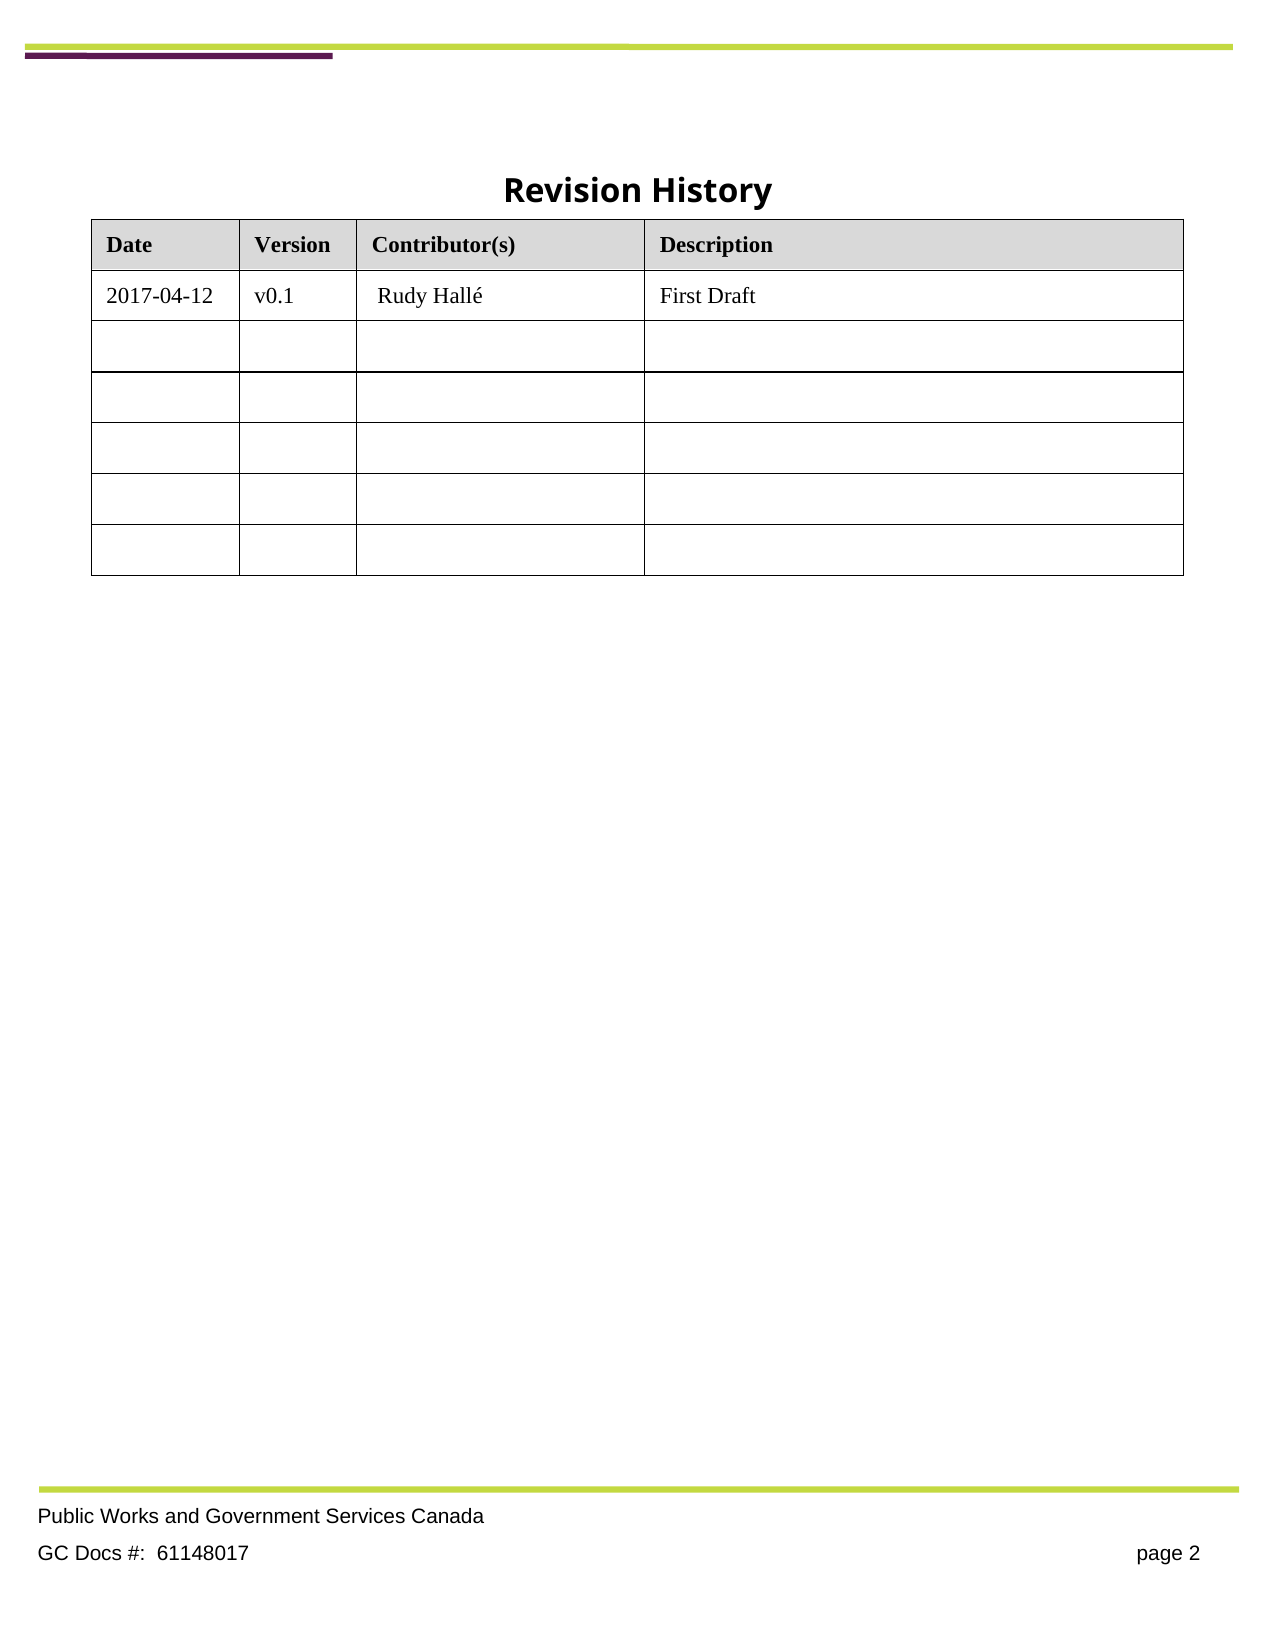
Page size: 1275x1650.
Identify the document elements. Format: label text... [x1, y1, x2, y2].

table_cell [92, 373, 239, 422]
table_cell [645, 525, 1183, 575]
table_cell [357, 474, 644, 524]
table_header Date [92, 220, 239, 269]
table_cell [645, 423, 1183, 473]
table_cell [240, 525, 356, 575]
table_header Version [240, 220, 356, 269]
table_cell 2017-04-12 [92, 271, 239, 320]
table_cell [645, 474, 1183, 524]
table_cell [92, 474, 239, 524]
table_cell [645, 321, 1183, 371]
table_cell [645, 373, 1183, 422]
table_cell [240, 373, 356, 422]
table_cell v0.1 [240, 271, 356, 320]
table_cell [92, 321, 239, 371]
table_header Contributor(s) [357, 220, 644, 269]
table_cell [357, 423, 644, 473]
table_cell [92, 423, 239, 473]
table_cell Rudy Hallé [357, 271, 644, 320]
table_cell [357, 373, 644, 422]
subtitle Revision History [37, 167, 1237, 212]
table_cell [240, 321, 356, 371]
table_cell First Draft [645, 271, 1183, 320]
table_header Description [645, 220, 1183, 269]
table_cell [357, 525, 644, 575]
table_cell [240, 423, 356, 473]
table_cell [357, 321, 644, 371]
table_cell [240, 474, 356, 524]
table_cell [92, 525, 239, 575]
